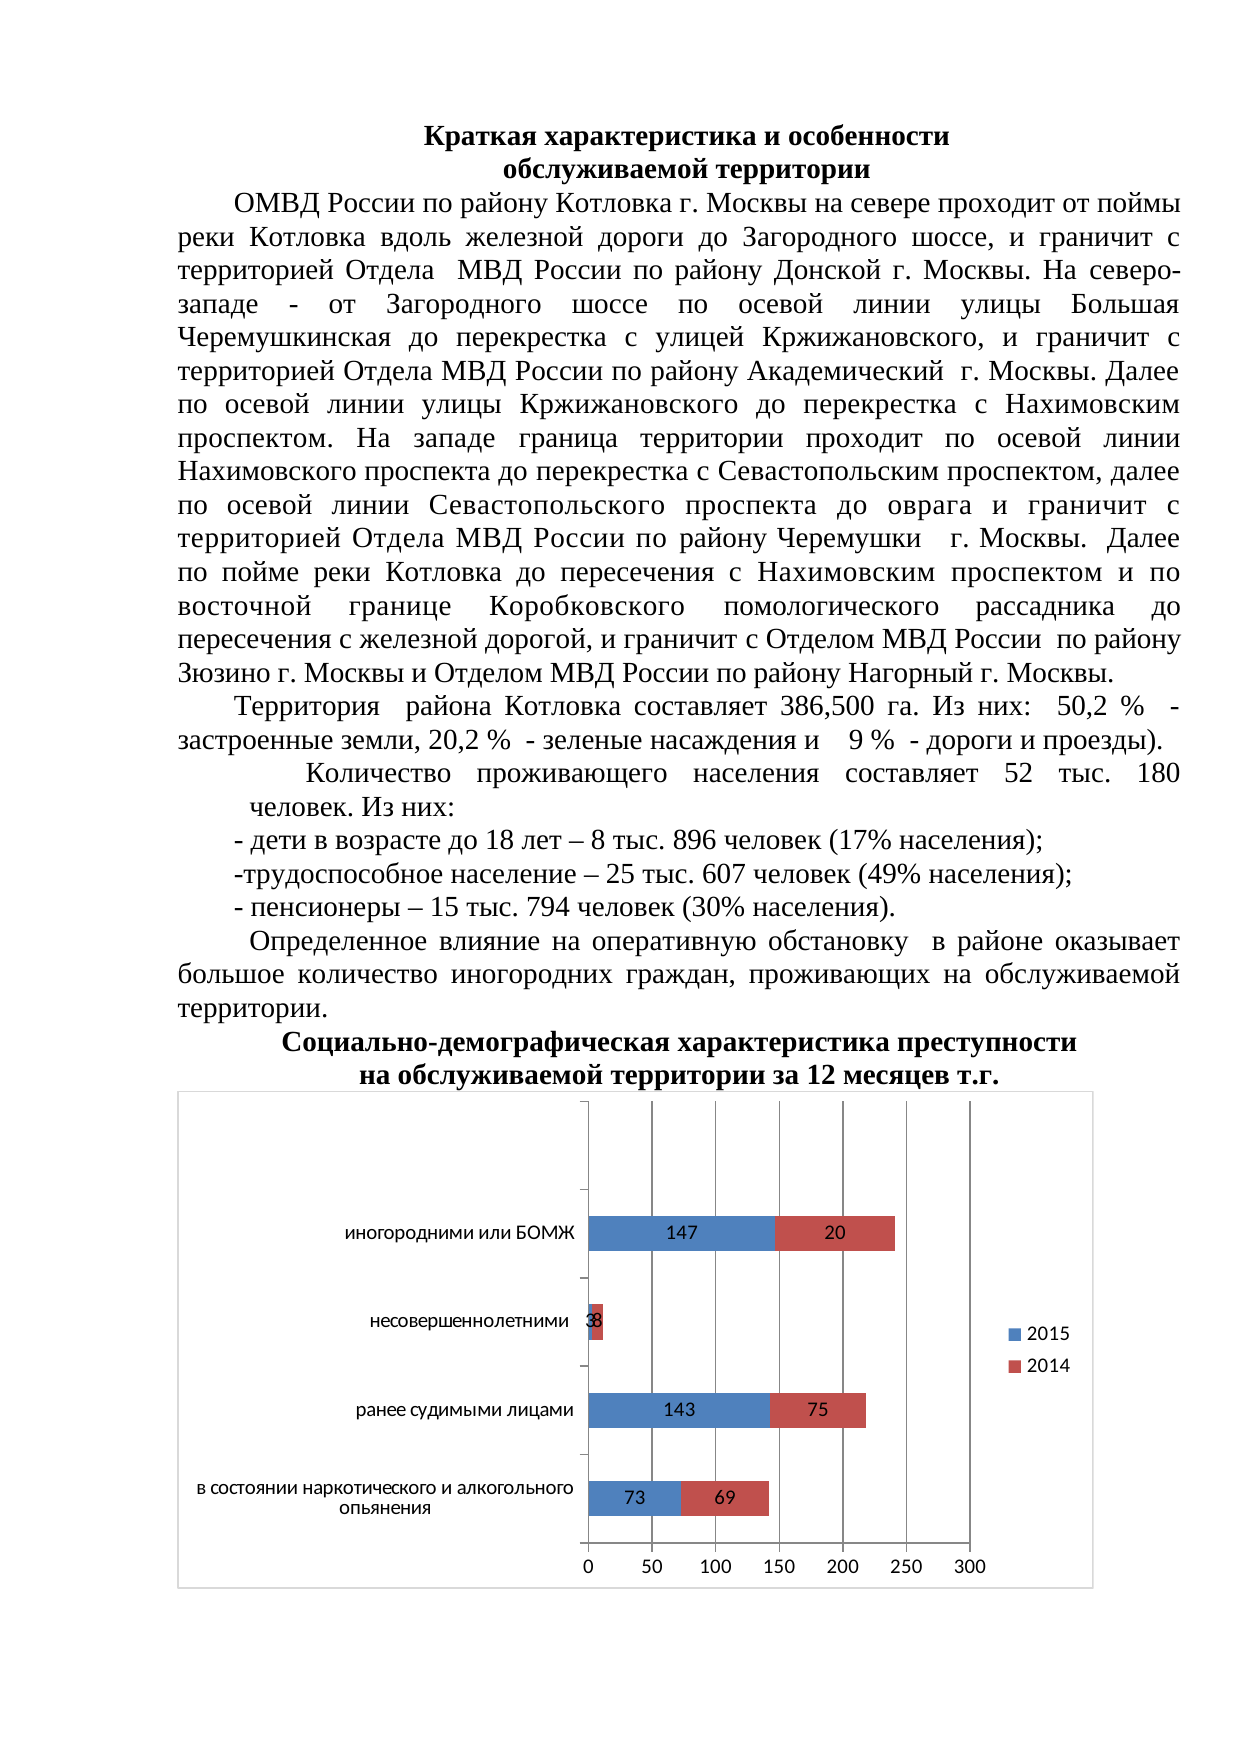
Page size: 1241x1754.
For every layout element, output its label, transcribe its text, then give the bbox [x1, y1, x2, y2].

text Количество проживающего населения составляет 52 тыс. 180 человек. Из них: [249, 755, 1181, 822]
text на обслуживаемой территории за 12 месяцев т.г. [177, 1057, 1181, 1091]
text Территория района Котловка составляет . Из них: 50,2 % - застроенные земли, 20,2 % - зеленые насаждения и 9 % - дороги и проезды). [177, 688, 1181, 755]
text - пенсионеры – 15 тыс. 794 человек (30% населения). [177, 889, 1181, 923]
text Социально-демографическая характеристика преступности [177, 1024, 1181, 1057]
text Определенное влияние на оперативную обстановку в районе оказывает большое количество иногородних граждан, проживающих на обслуживаемой территории. [177, 923, 1181, 1024]
text - дети в возрасте до 18 лет – 8 тыс. 896 человек (17% населения); [177, 822, 1181, 856]
text Краткая характеристика и особенности обслуживаемой территории [354, 118, 1019, 185]
text -трудоспособное население – 25 тыс. 607 человек (49% населения); [177, 856, 1181, 889]
text ОМВД России по району Котловка г. Москвы на севере проходит от поймы реки Котловка вдоль железной дороги до Загородного шоссе, и граничит с территорией Отдела МВД России по району Донской г. Москвы. На северо-западе - от Загородного шоссе по осевой линии улицы Большая Черемушкинская до перекрестка с улицей Кржижановского, и граничит с территорией Отдела МВД России по району Академический г. Москвы. Далее по осевой линии улицы Кржижановского до перекрестка с Нахимовским проспектом. На западе граница территории проходит по осевой линии Нахимовского проспекта до перекрестка с Севастопольским проспектом, далее по осевой линии Севастопольского проспекта до оврага и граничит с территорией Отдела МВД России по району Черемушки г. Москвы. Далее по пойме реки Котловка до пересечения с Нахимовским проспектом и по восточной границе Коробковского помологического рассадника до пересечения с железной дорогой, и граничит с Отделом МВД России по району Зюзино г. Москвы и Отделом МВД России по району Нагорный г. Москвы. [177, 185, 1181, 688]
